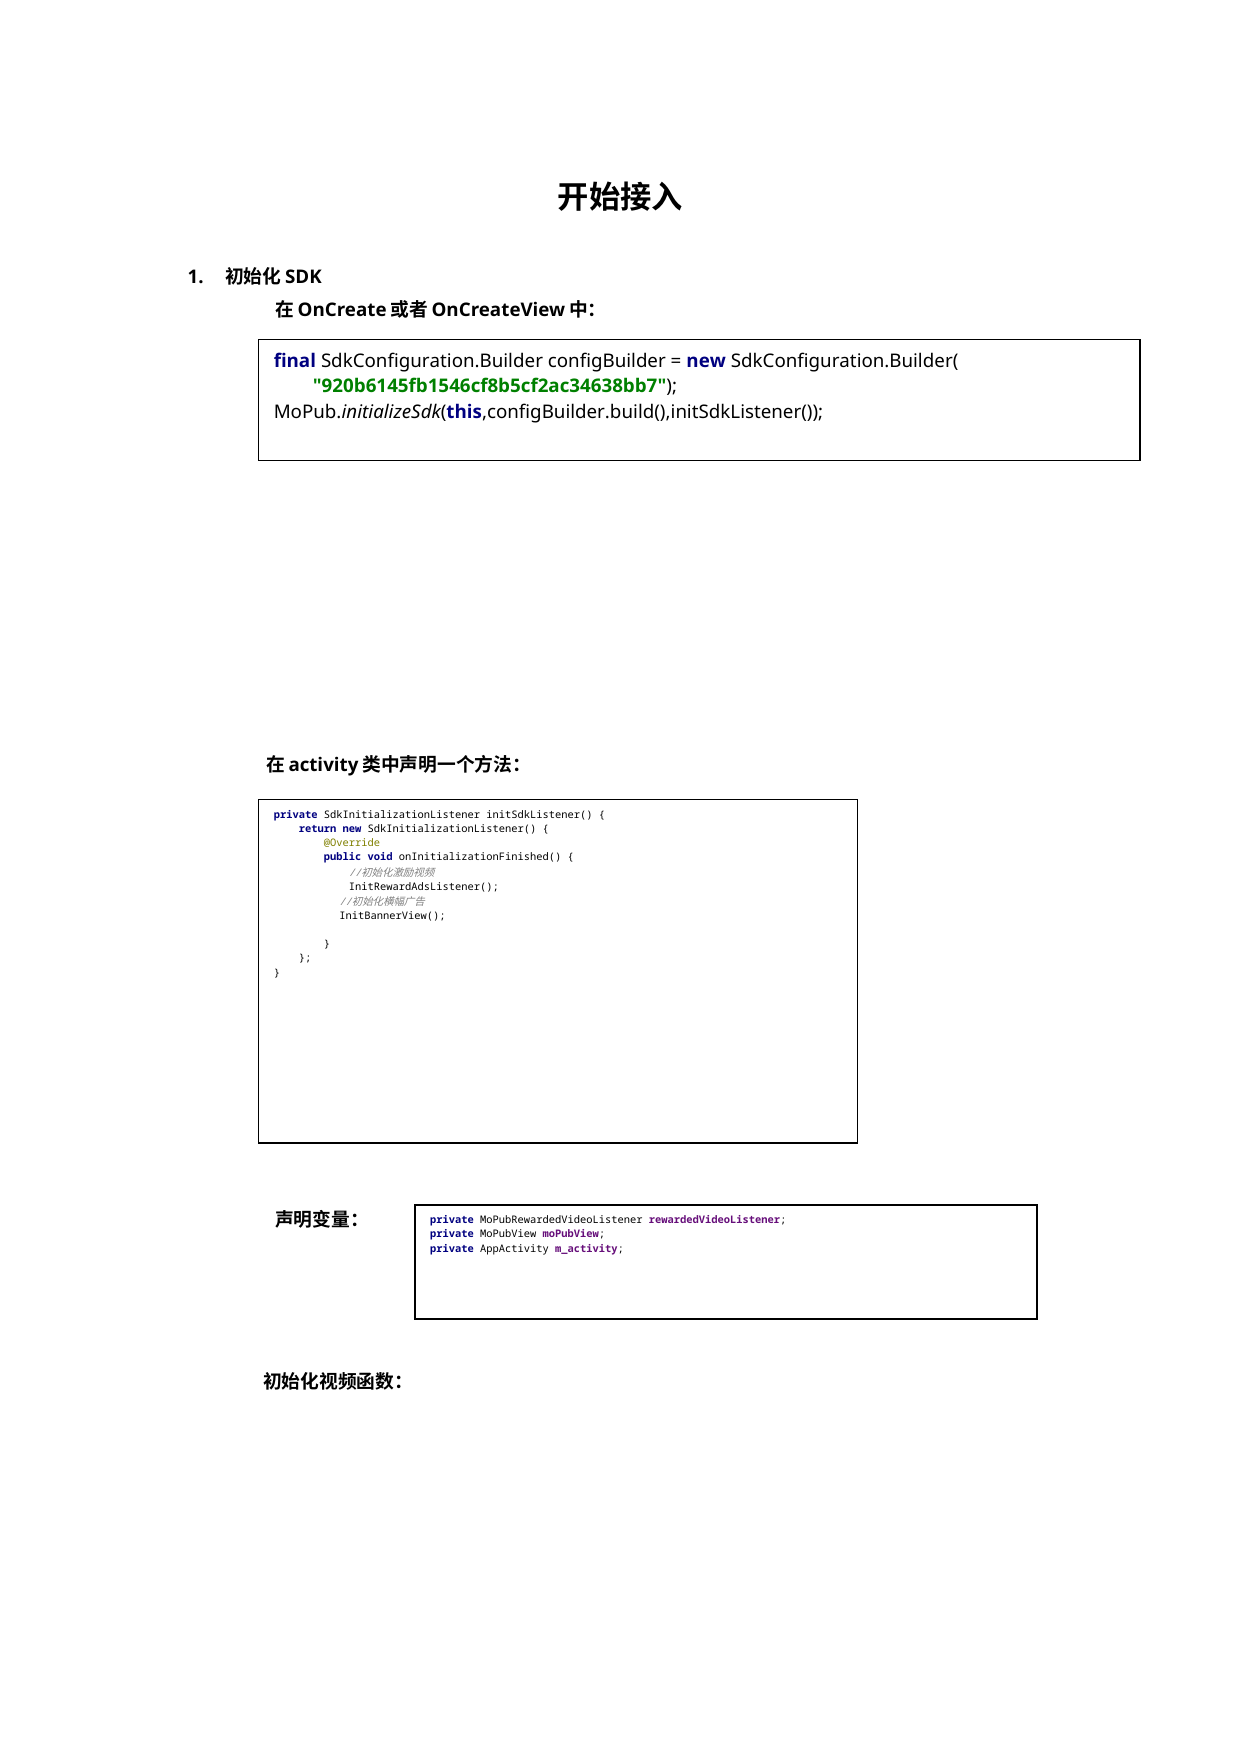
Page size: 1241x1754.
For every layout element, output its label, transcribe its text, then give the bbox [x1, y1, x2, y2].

text 在activity类中声明一个方法： [187, 747, 1053, 779]
list 在OnCreate或者OnCreateView中： [225, 292, 1053, 324]
text 初始化视频函数： [187, 1364, 1053, 1397]
text 开始接入 [187, 162, 1053, 227]
text 声明变量： [187, 1202, 1053, 1234]
list 初始化SDK [187, 259, 1053, 292]
